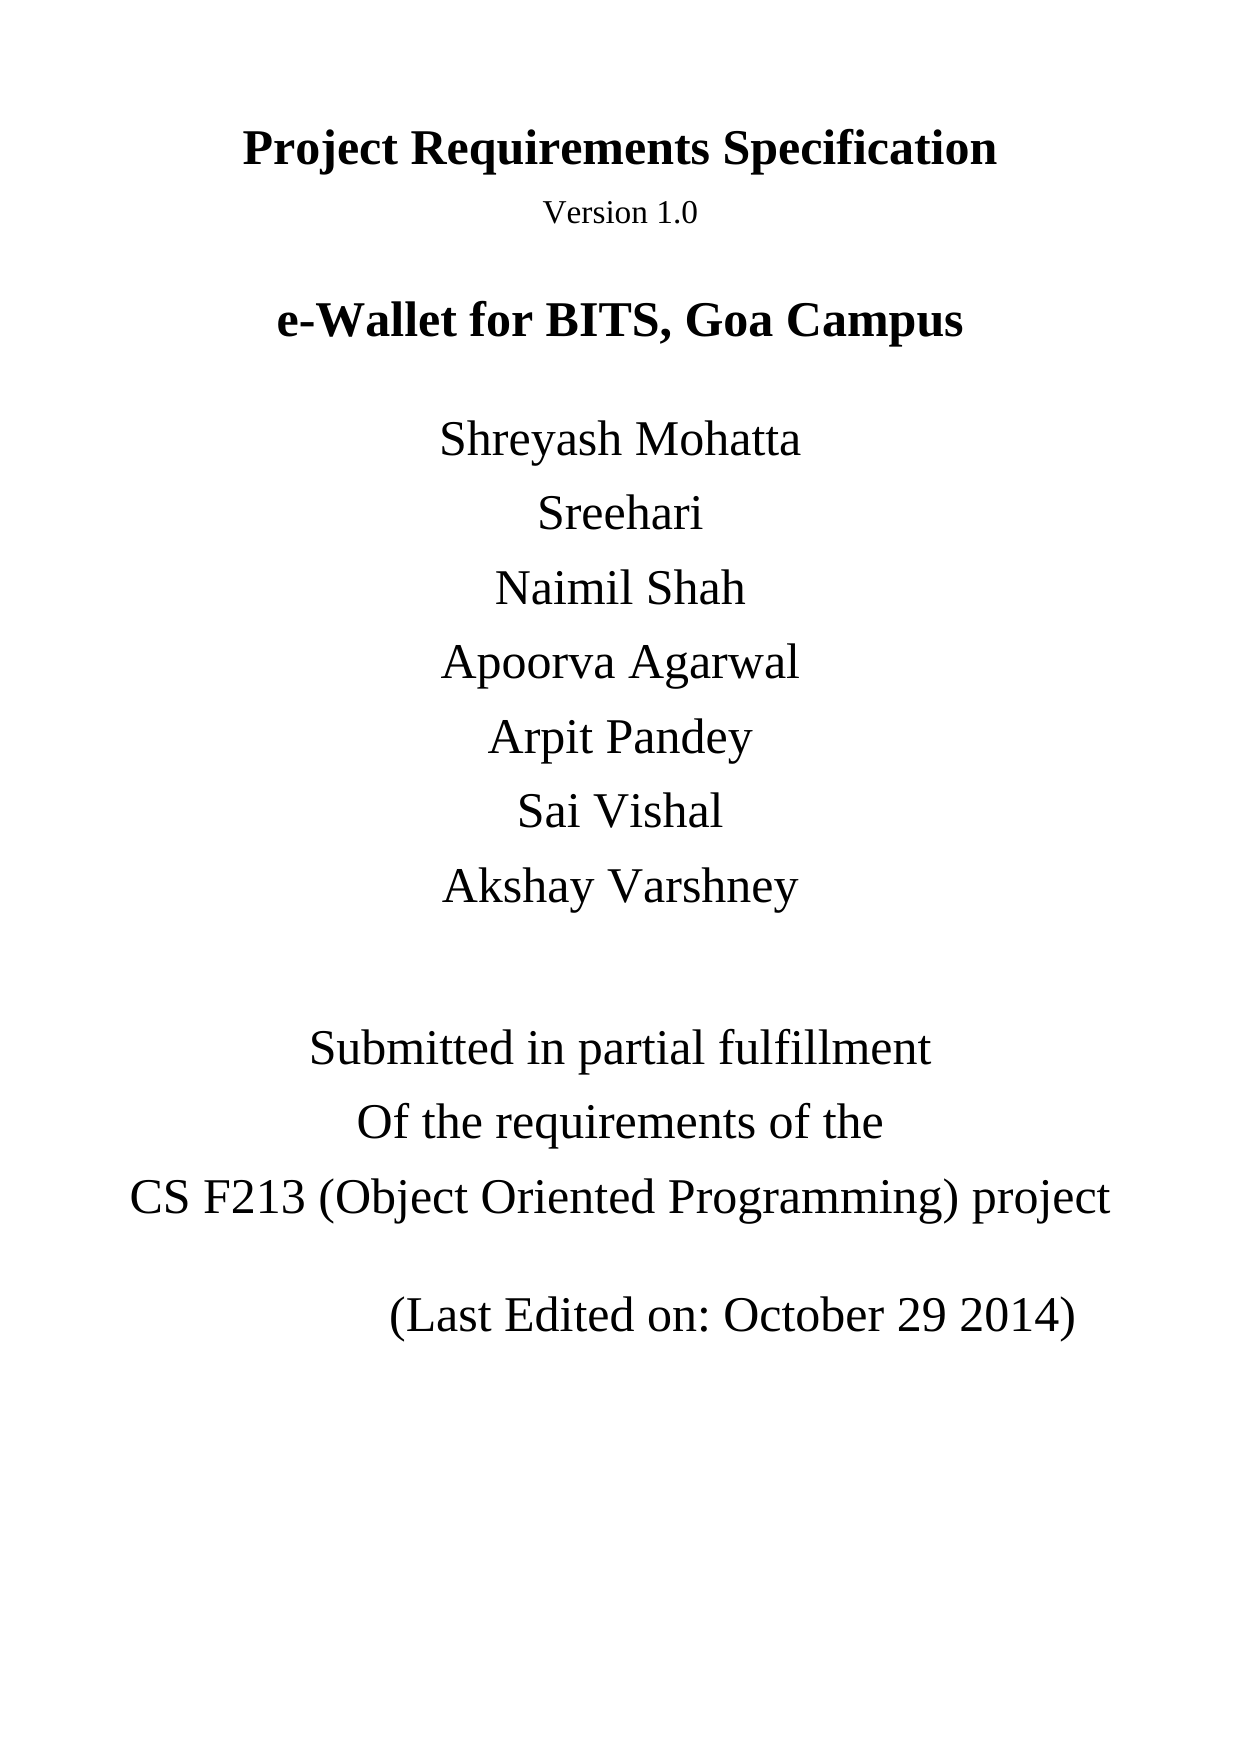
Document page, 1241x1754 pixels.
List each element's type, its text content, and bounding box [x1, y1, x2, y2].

text CS F213 (Object Oriented Programming) project [118, 1167, 1122, 1224]
text e-Wallet for BITS, Goa Campus [118, 290, 1122, 348]
text Sreehari [118, 483, 1122, 540]
text Submitted in partial fulfillment [118, 1017, 1122, 1075]
text Of the requirements of the [118, 1092, 1122, 1149]
text Project Requirements Specification [118, 118, 1122, 176]
text Naimil Shah [118, 557, 1122, 615]
text Akshay Varshney [118, 856, 1122, 913]
text Sai Vishal [118, 781, 1122, 839]
text Version 1.0 [118, 193, 1122, 231]
text Apoorva Agarwal [118, 632, 1122, 689]
text Shreyash Mohatta [118, 408, 1122, 466]
text Arpit Pandey [118, 707, 1122, 764]
text (Last Edited on: October 29 2014) [118, 1285, 1122, 1342]
